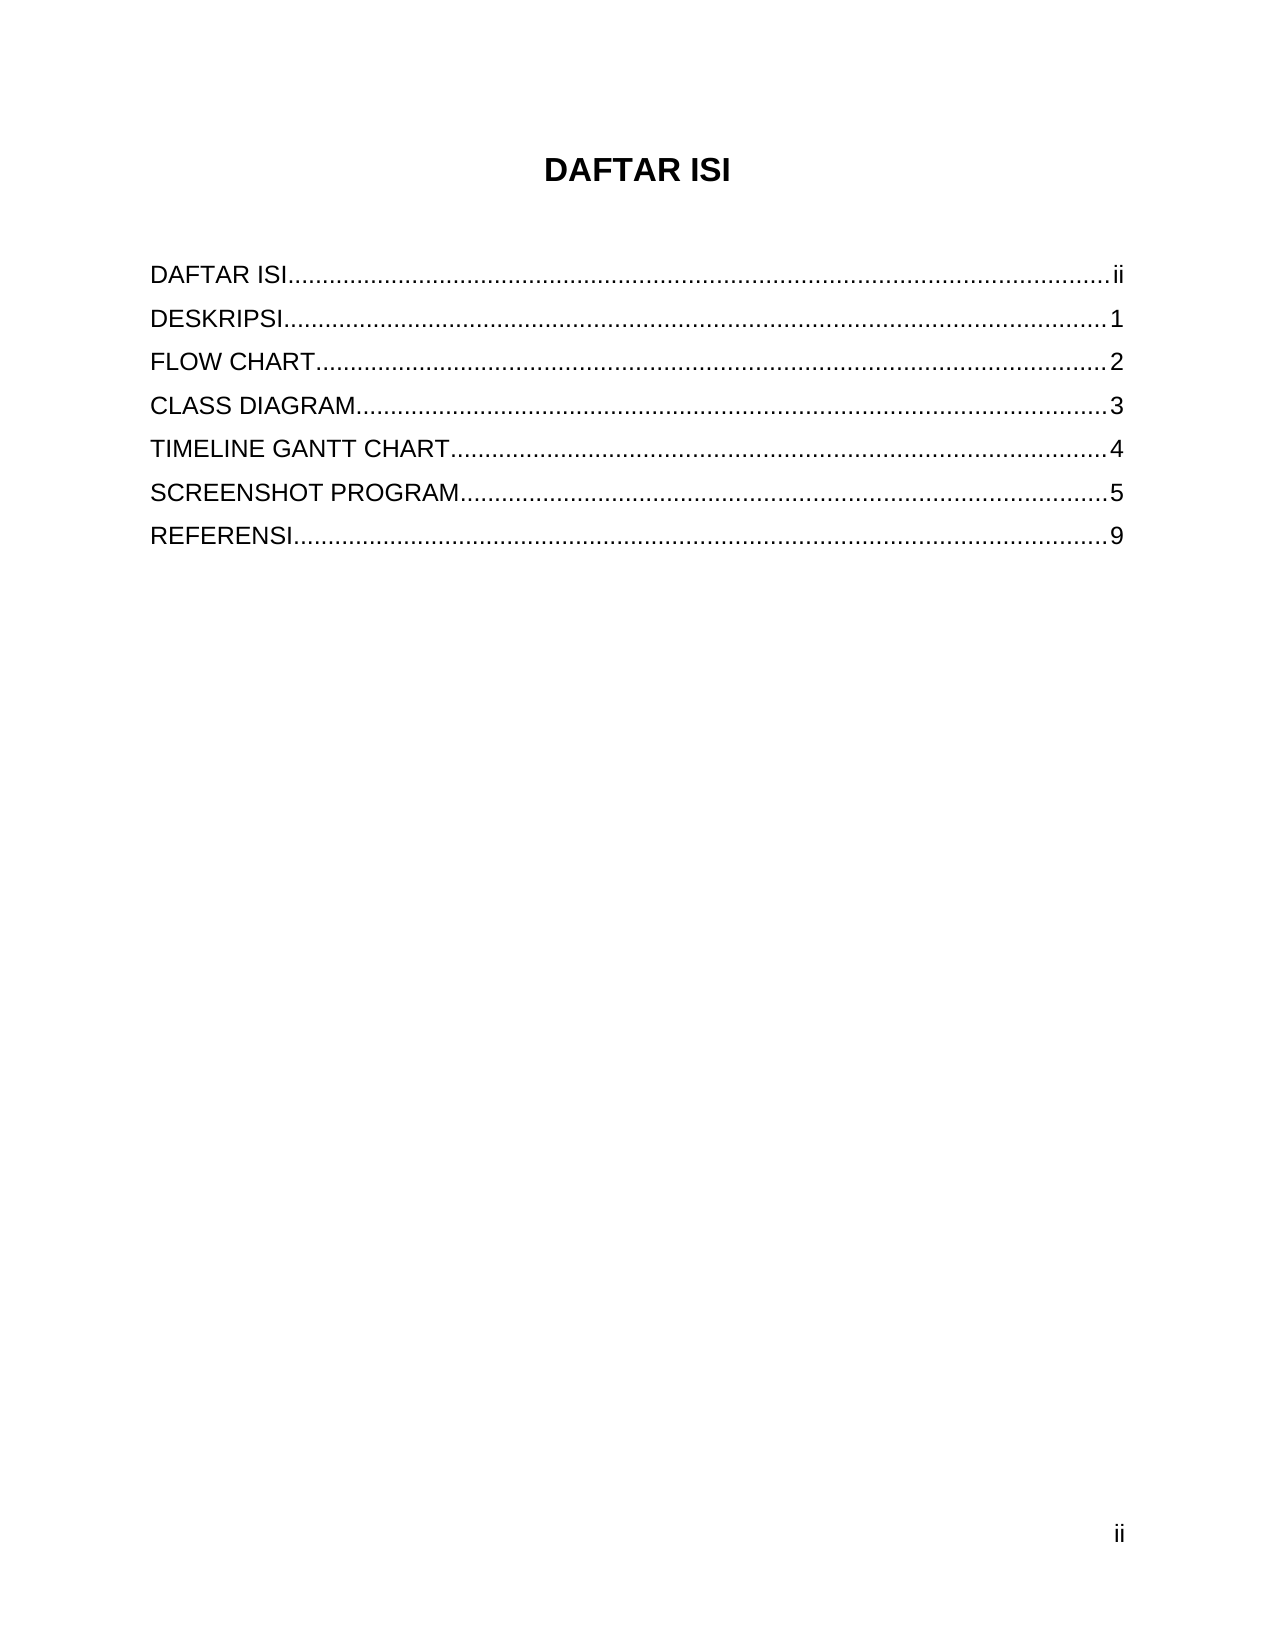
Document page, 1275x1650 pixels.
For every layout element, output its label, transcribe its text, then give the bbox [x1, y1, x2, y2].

subtitle DAFTAR ISI [150, 150, 1125, 188]
